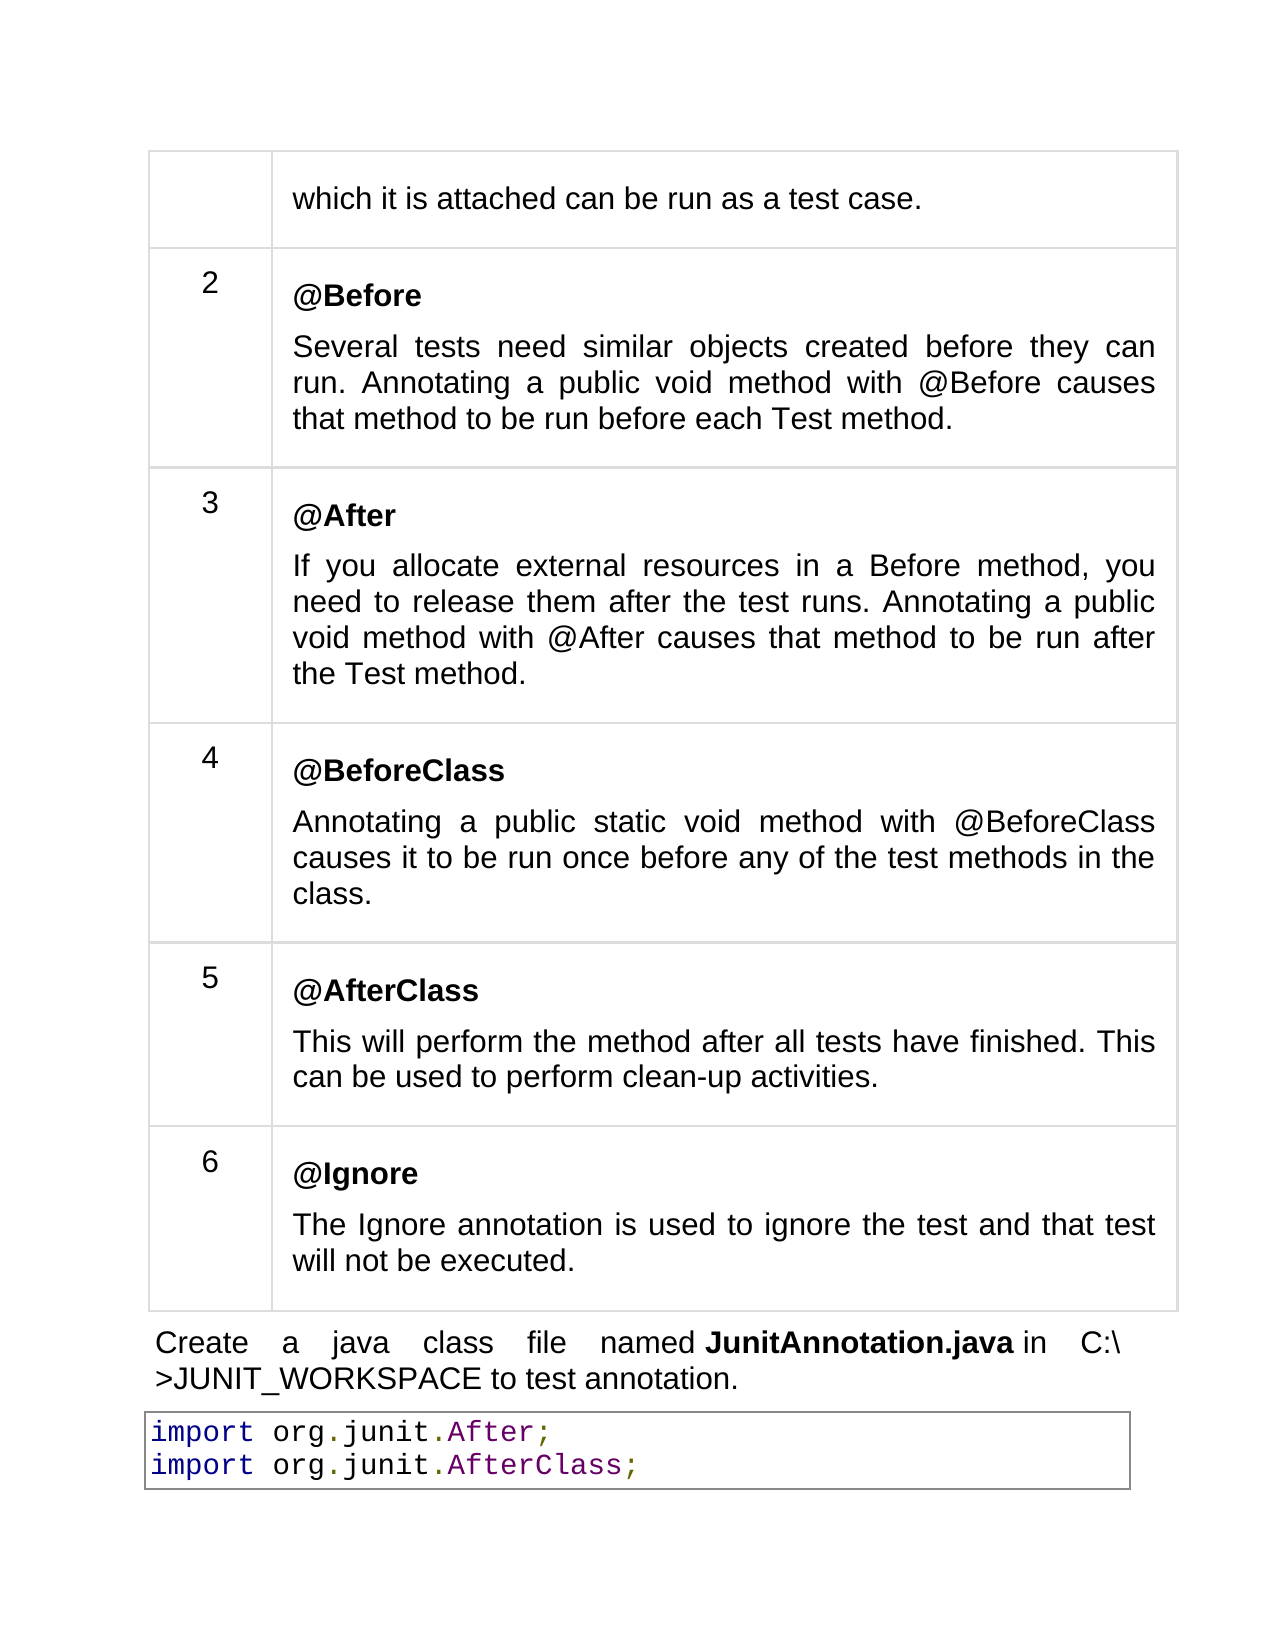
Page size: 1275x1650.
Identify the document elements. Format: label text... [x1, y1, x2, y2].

table_cell @AfterClass This will perform the method after all tests have finished. This can be used to perform clean-up activities. [273, 944, 1176, 1125]
table_cell @Before Several tests need similar objects created before they can run. Annotating a public void method with @Before causes that method to be run before each Test method. [273, 249, 1176, 466]
table_cell 6 [150, 1127, 271, 1310]
table_cell @Ignore The Ignore annotation is used to ignore the test and that test will not be executed. [273, 1127, 1176, 1310]
text Create a java class file named JunitAnnotation.java in C:\>JUNIT_WORKSPACE to test annotation. [155, 1324, 1120, 1396]
table_cell 3 [150, 469, 271, 722]
table_cell 1 [150, 152, 271, 247]
table_cell 4 [150, 724, 271, 941]
text import org.junit.AfterClass; [146, 1444, 1129, 1488]
table_cell @After If you allocate external resources in a Before method, you need to release them after the test runs. Annotating a public void method with @After causes that method to be run after the Test method. [273, 469, 1176, 722]
text import org.junit.After; [146, 1413, 1129, 1444]
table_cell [273, 152, 1176, 247]
table_cell @BeforeClass Annotating a public static void method with @BeforeClass causes it to be run once before any of the test methods in the class. [273, 724, 1176, 941]
table_cell 2 [150, 249, 271, 466]
table_cell 5 [150, 944, 271, 1125]
